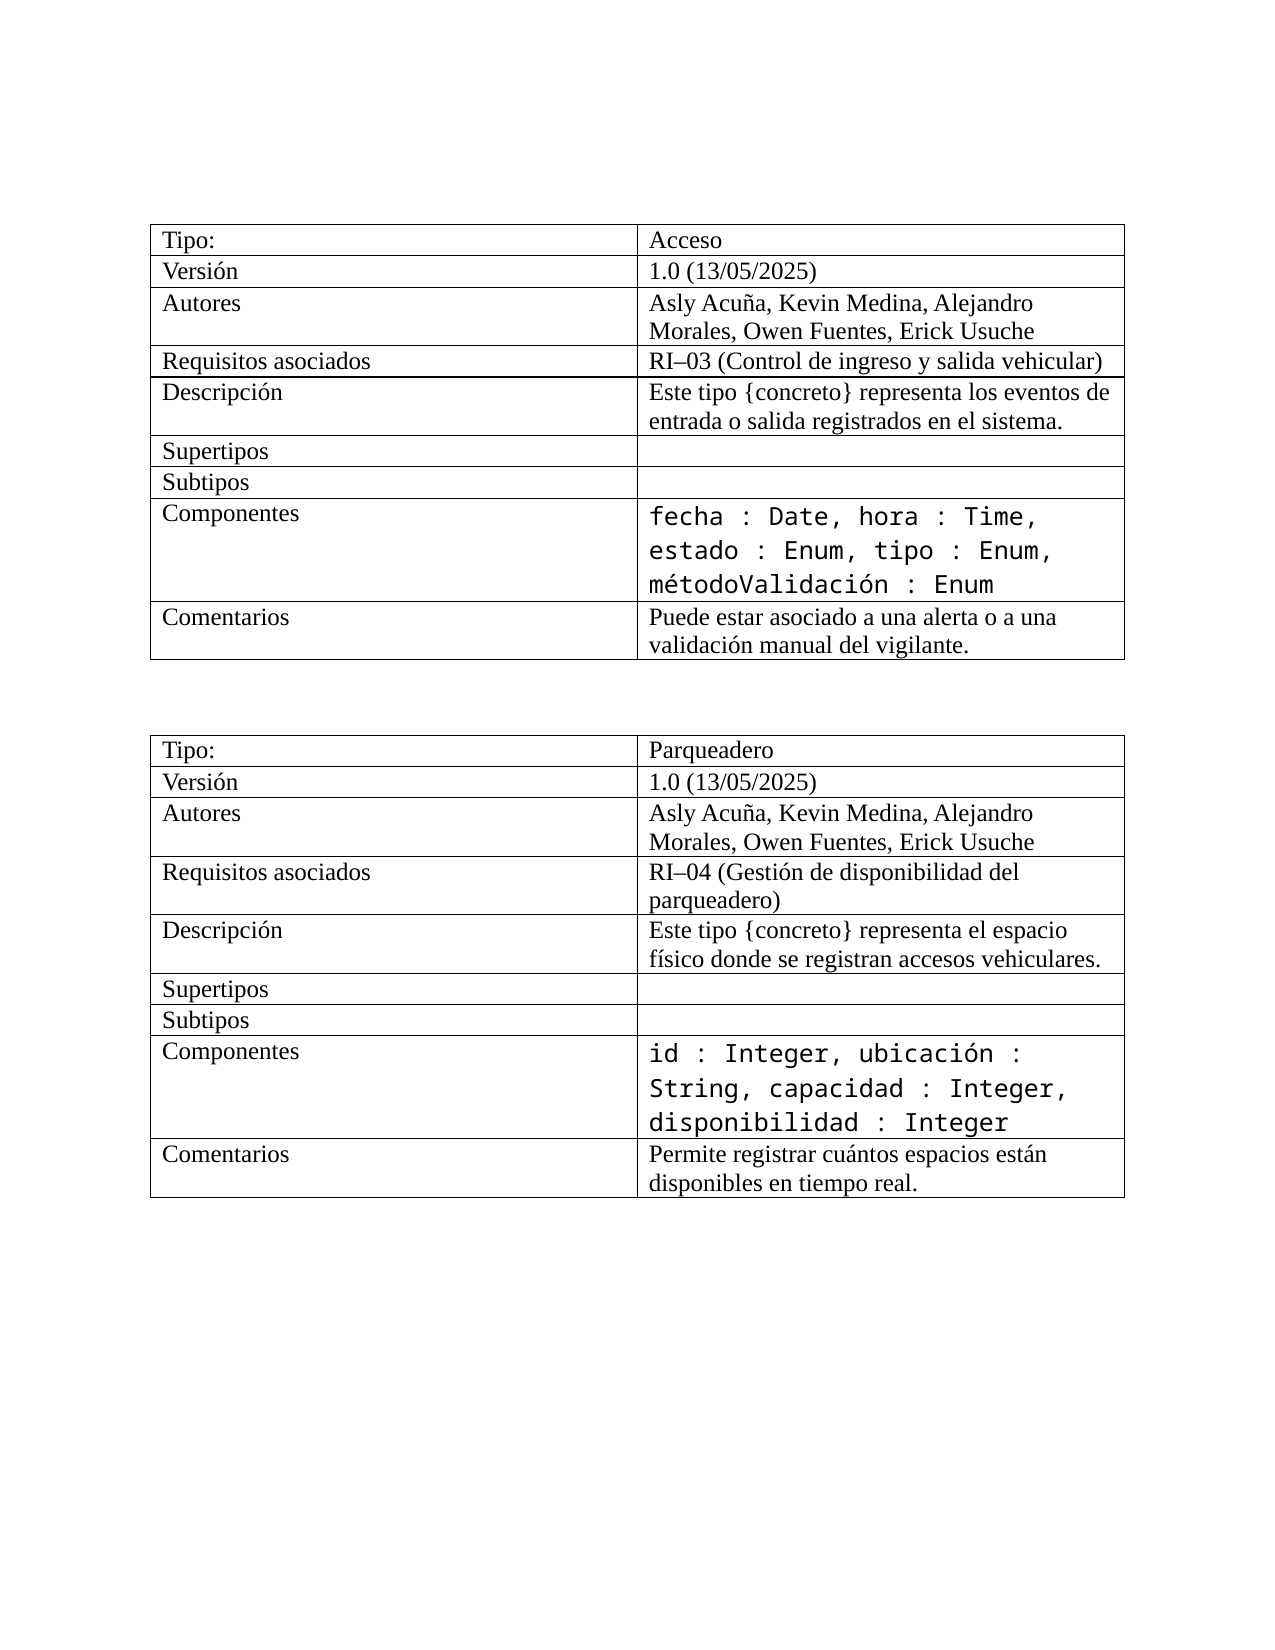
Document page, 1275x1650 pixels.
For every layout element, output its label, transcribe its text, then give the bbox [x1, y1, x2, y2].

table_cell Autores [151, 288, 637, 345]
table_header Tipo: [151, 225, 637, 255]
table_cell Subtipos [151, 1005, 637, 1035]
table_cell Versión [151, 767, 637, 797]
table_cell Componentes [151, 1036, 637, 1138]
table_header Tipo: [151, 736, 637, 766]
table_cell Este tipo {concreto} representa los eventos de entrada o salida registrados en el sistema. [638, 378, 1124, 435]
table_cell 1.0 (13/05/2025) [638, 256, 1124, 287]
table_cell Supertipos [151, 974, 637, 1004]
table_cell Subtipos [151, 467, 637, 497]
table_cell Descripción [151, 378, 637, 435]
table_cell [638, 467, 1124, 497]
table_cell Versión [151, 256, 637, 287]
table_cell [638, 436, 1124, 466]
table_cell Requisitos asociados [151, 346, 637, 376]
table_header Acceso [638, 225, 1124, 255]
table_cell Este tipo {concreto} representa el espacio físico donde se registran accesos vehiculares. [638, 915, 1124, 973]
table_cell RI–04 (Gestión de disponibilidad del parqueadero) [638, 857, 1124, 914]
table_cell RI–03 (Control de ingreso y salida vehicular) [638, 346, 1124, 376]
table_cell Componentes [151, 499, 637, 601]
table_cell [638, 974, 1124, 1004]
table_cell Puede estar asociado a una alerta o a una validación manual del vigilante. [638, 602, 1124, 659]
table_cell Asly Acuña, Kevin Medina, Alejandro Morales, Owen Fuentes, Erick Usuche [638, 798, 1124, 856]
table_cell Requisitos asociados [151, 857, 637, 914]
table_cell Permite registrar cuántos espacios están disponibles en tiempo real. [638, 1139, 1124, 1197]
table_cell Autores [151, 798, 637, 856]
table_cell Comentarios [151, 602, 637, 659]
table_cell [638, 1005, 1124, 1035]
table_cell Comentarios [151, 1139, 637, 1197]
table_cell Descripción [151, 915, 637, 973]
table_header Parqueadero [638, 736, 1124, 766]
table_cell id : Integer, ubicación : String, capacidad : Integer, disponibilidad : Integer [638, 1036, 1124, 1138]
table_cell fecha : Date, hora : Time, estado : Enum, tipo : Enum, métodoValidación : Enum [638, 499, 1124, 601]
table_cell 1.0 (13/05/2025) [638, 767, 1124, 797]
table_cell Supertipos [151, 436, 637, 466]
table_cell Asly Acuña, Kevin Medina, Alejandro Morales, Owen Fuentes, Erick Usuche [638, 288, 1124, 345]
